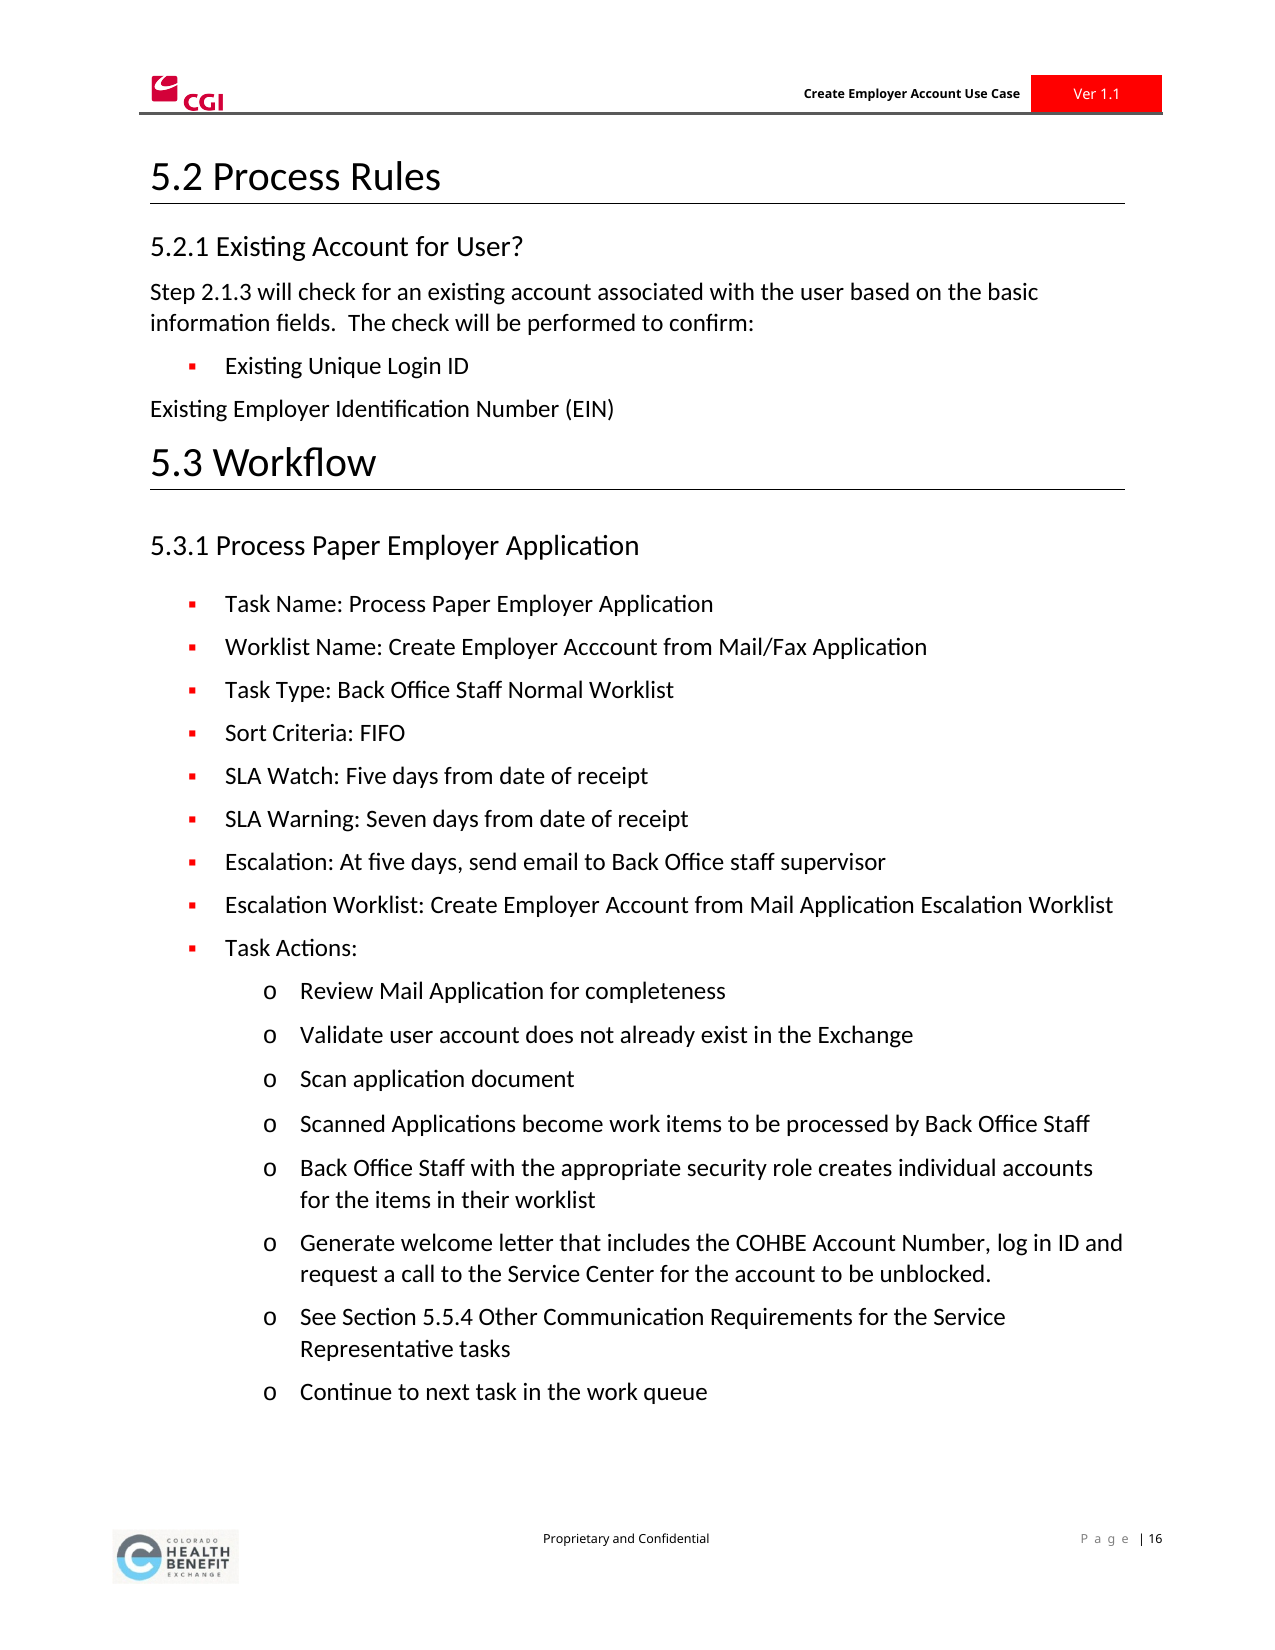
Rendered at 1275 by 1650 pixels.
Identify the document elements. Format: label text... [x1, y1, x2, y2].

list Review Mail Application for completeness [262, 975, 1125, 1007]
list SLA Warning: Seven days from date of receipt [187, 803, 1125, 833]
list Sort Criteria: FIFO [187, 717, 1125, 747]
list Task Type: Back Office Staff Normal Worklist [187, 674, 1125, 704]
list Task Actions: [187, 932, 1125, 962]
list Worklist Name: Create Employer Acccount from Mail/Fax Application [187, 631, 1125, 661]
text Step 2.1.3 will check for an existing account associated with the user based on the basic information fields. The check will be performed to confirm: [150, 277, 1125, 338]
list Generate welcome letter that includes the COHBE Account Number, log in ID and request a call to the Service Center for the account to be unblocked. [262, 1227, 1125, 1289]
list Task Name: Process Paper Employer Application [187, 588, 1125, 618]
picture [112, 1529, 239, 1584]
text Existing Employer Identification Number (EIN) [150, 393, 1125, 424]
list Scan application document [262, 1063, 1125, 1095]
subtitle Process Rules [150, 150, 1125, 203]
subtitle Process Paper Employer Application [150, 527, 1125, 563]
list Continue to next task in the work queue [262, 1376, 1125, 1408]
list See Section 5.5.4 Other Communication Requirements for the Service Representative tasks [262, 1302, 1125, 1364]
list Existing Unique Login ID [187, 350, 1125, 381]
list Scanned Applications become work items to be processed by Back Office Staff [262, 1108, 1125, 1139]
list Escalation Worklist: Create Employer Account from Mail Application Escalation Worklist [187, 889, 1125, 919]
list SLA Watch: Five days from date of receipt [187, 760, 1125, 790]
subtitle Existing Account for User? [150, 228, 1125, 264]
picture [150, 74, 225, 112]
list Validate user account does not already exist in the Exchange [262, 1019, 1125, 1051]
list Escalation: At five days, send email to Back Office staff supervisor [187, 846, 1125, 876]
subtitle Workflow [150, 436, 1125, 489]
list Back Office Staff with the appropriate security role creates individual accounts for the items in their worklist [262, 1152, 1125, 1214]
